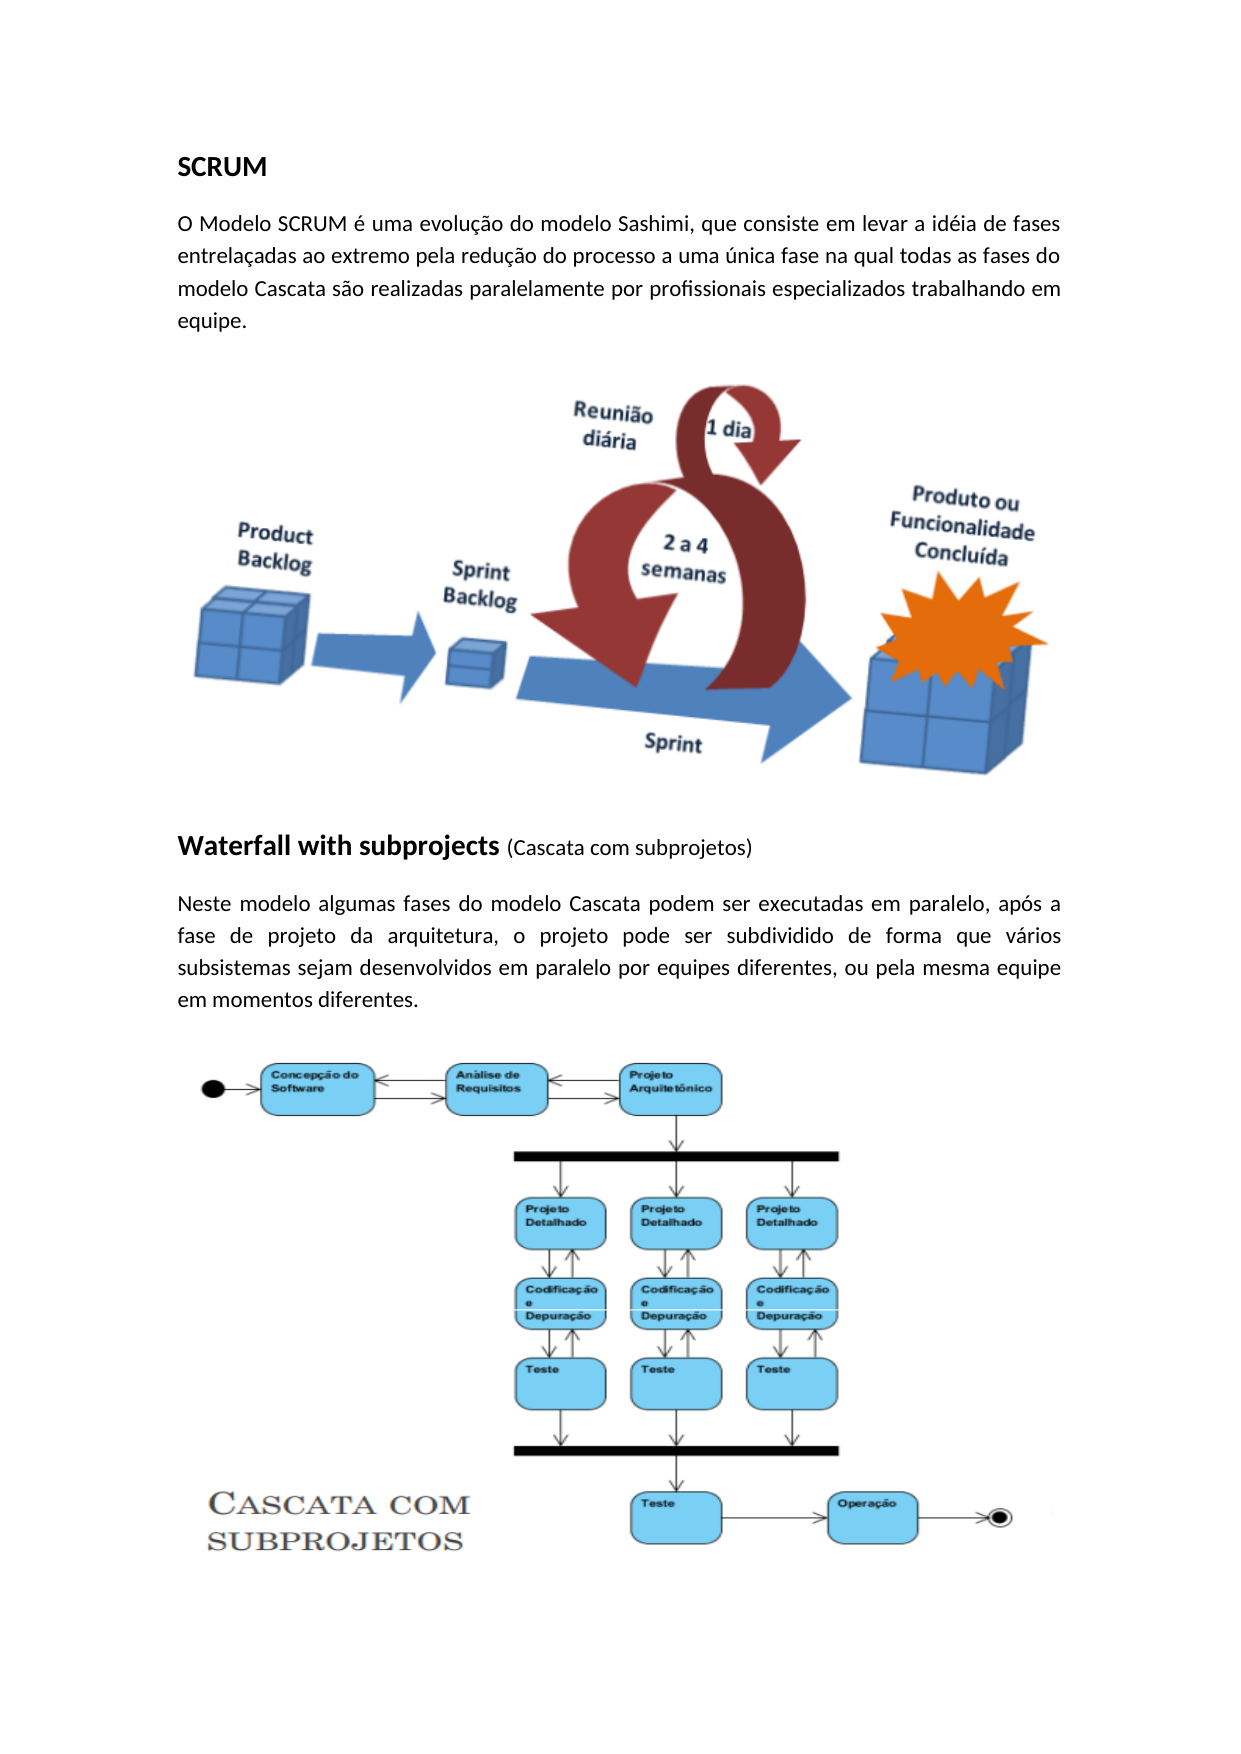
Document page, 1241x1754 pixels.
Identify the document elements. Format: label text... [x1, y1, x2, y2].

text Waterfall with subprojects (Cascata com subprojetos) [177, 827, 1063, 862]
text O Modelo SCRUM é uma evolução do modelo Sashimi, que consiste em levar a idéia de fases entrelaçadas ao extremo pela redução do processo a uma única fase na qual todas as fases do modelo Cascata são realizadas paralelamente por profissionais especializados trabalhando em equipe. [177, 209, 1063, 334]
picture [177, 358, 1063, 802]
text Neste modelo algumas fases do modelo Cascata podem ser executadas em paralelo, após a fase de projeto da arquitetura, o projeto pode ser subdividido de forma que vários subsistemas sejam desenvolvidos em paralelo por equipes diferentes, ou pela mesma equipe em momentos diferentes. [177, 889, 1063, 1013]
text SCRUM [177, 148, 1063, 183]
